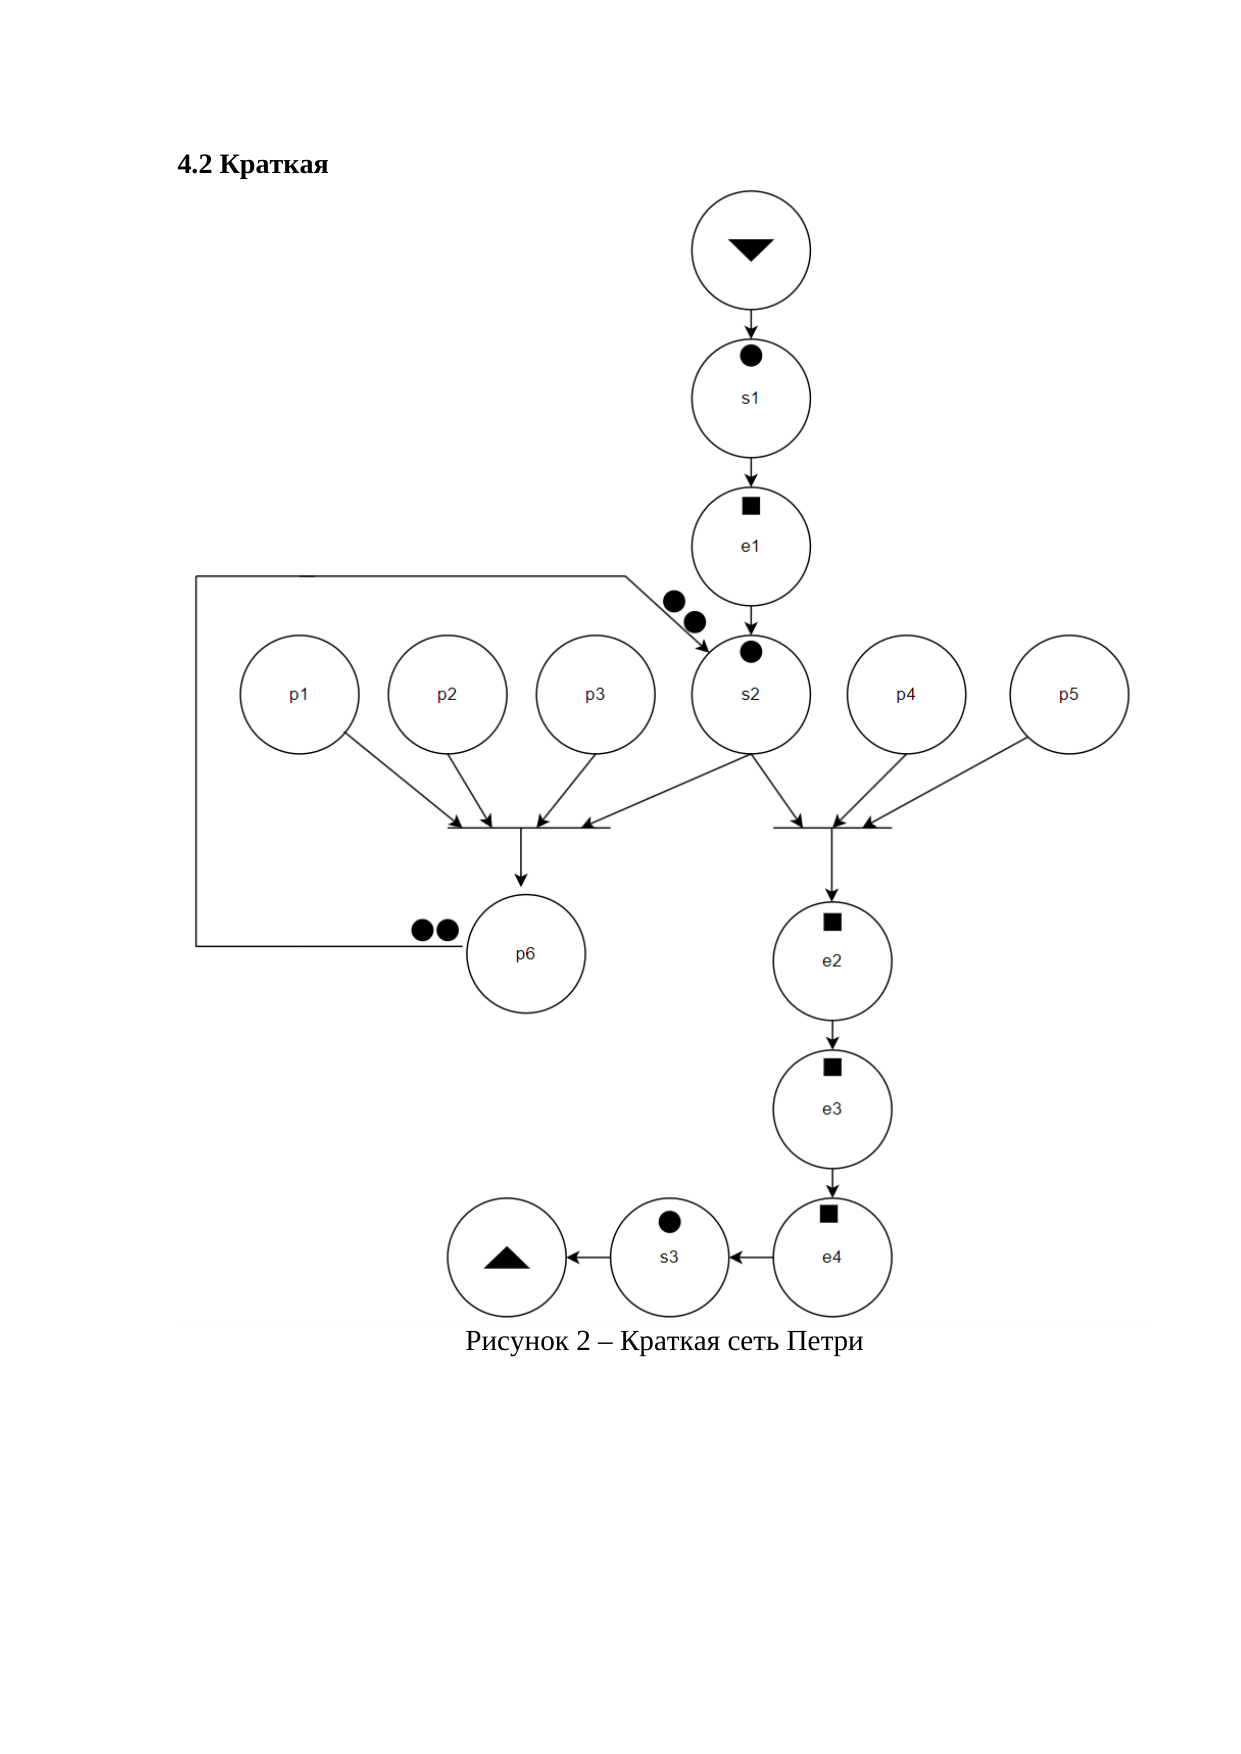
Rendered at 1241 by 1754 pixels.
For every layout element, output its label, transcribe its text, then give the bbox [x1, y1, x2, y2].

picture [177, 179, 1152, 1324]
text 4.2 Краткая [177, 147, 1152, 179]
text Рисунок 2 – Краткая сеть Петри [177, 1324, 1152, 1357]
